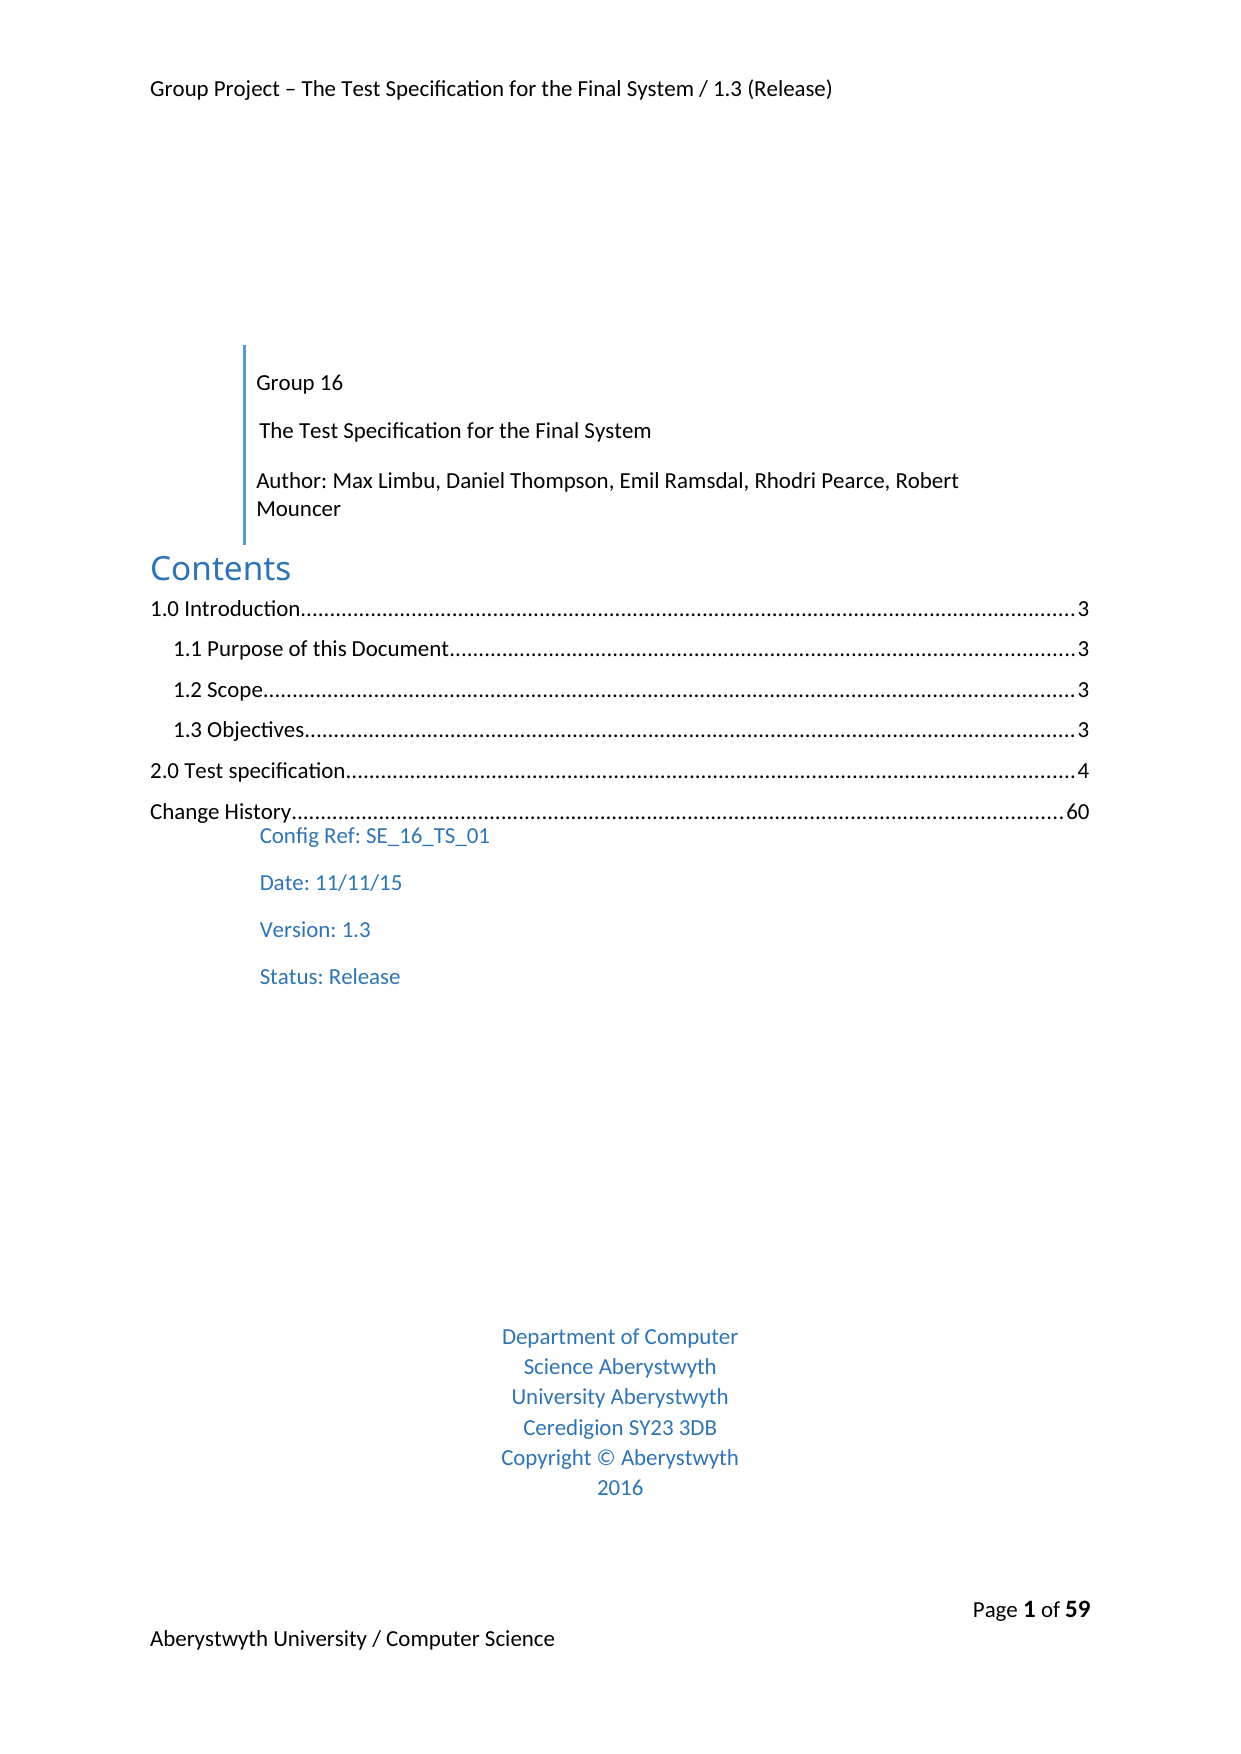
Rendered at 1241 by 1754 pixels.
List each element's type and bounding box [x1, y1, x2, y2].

table_cell [246, 419, 996, 444]
